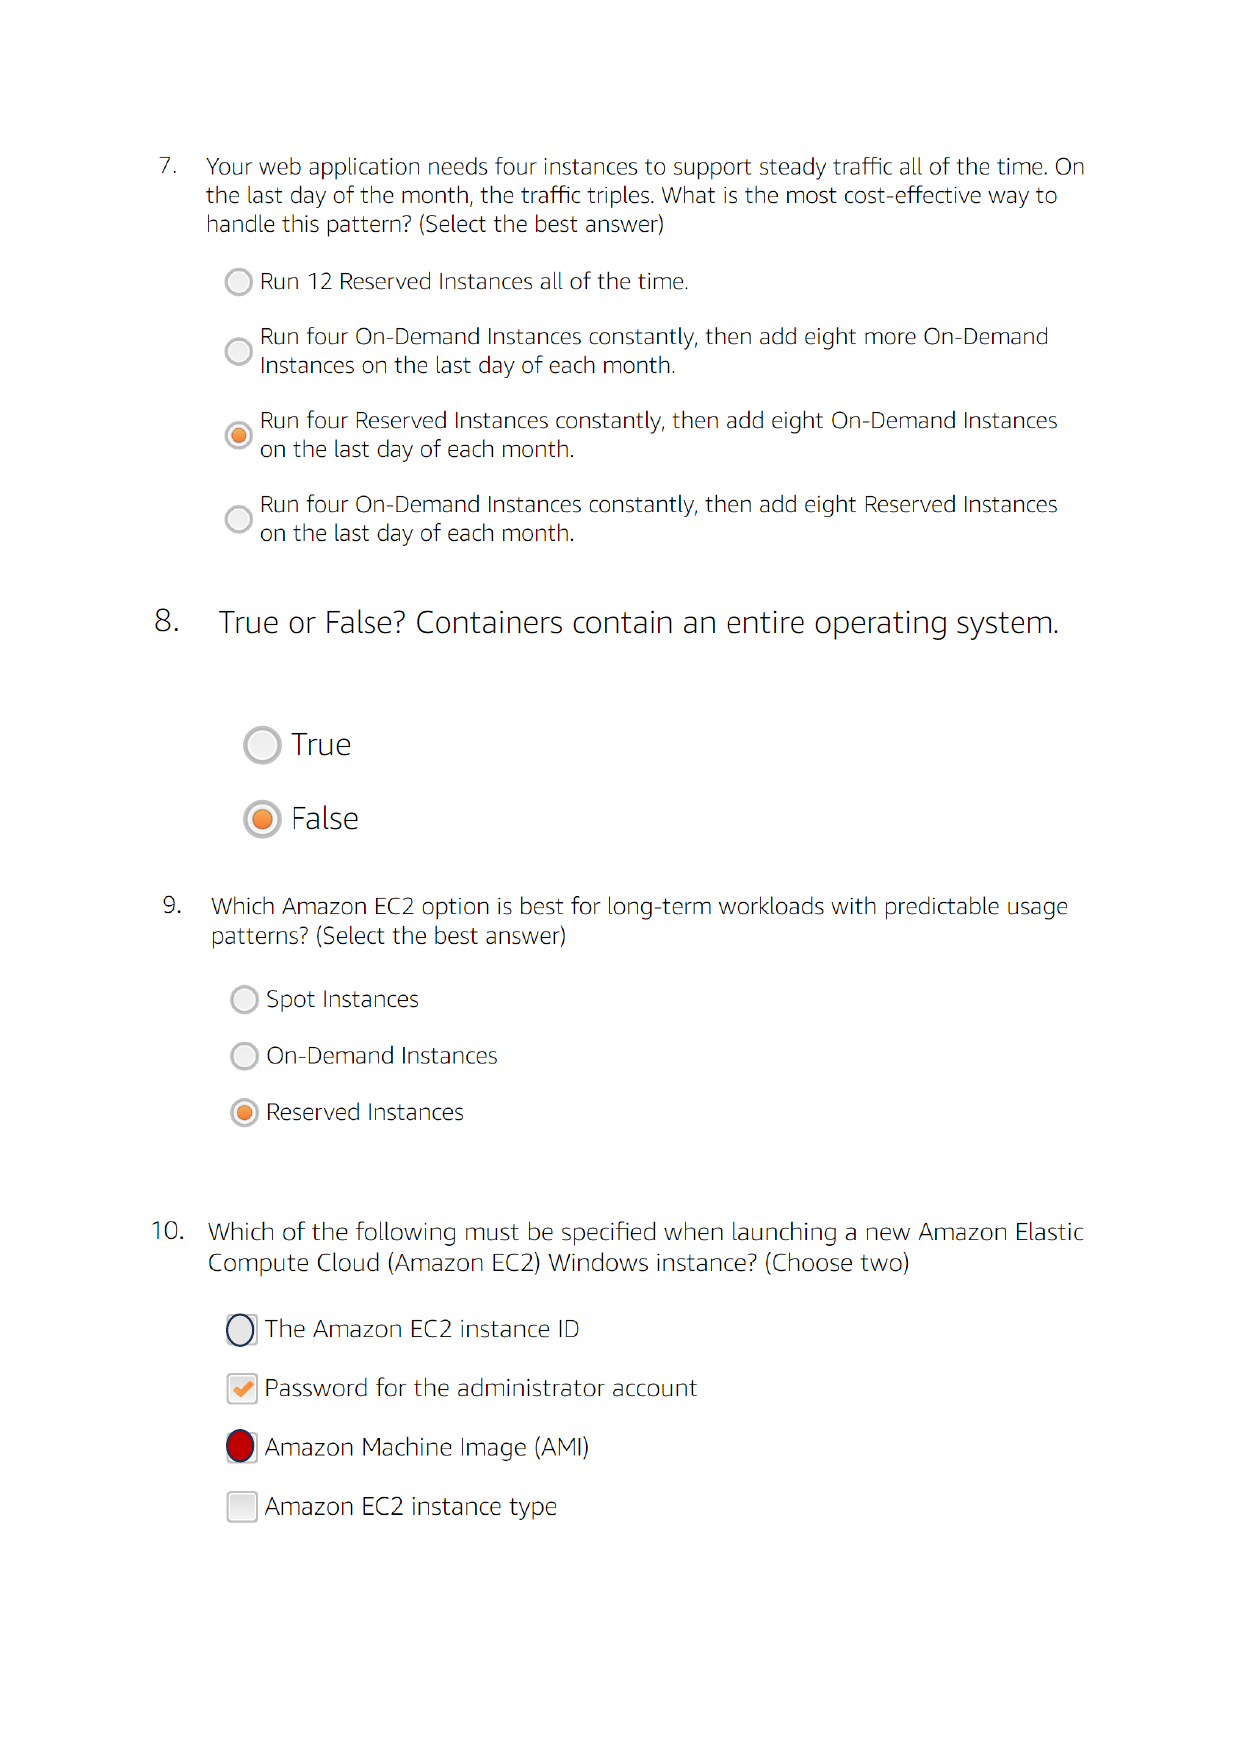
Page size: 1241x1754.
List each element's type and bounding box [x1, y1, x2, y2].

picture [150, 1210, 1091, 1582]
picture [150, 607, 1091, 865]
picture [150, 150, 1091, 589]
picture [150, 883, 1091, 1192]
